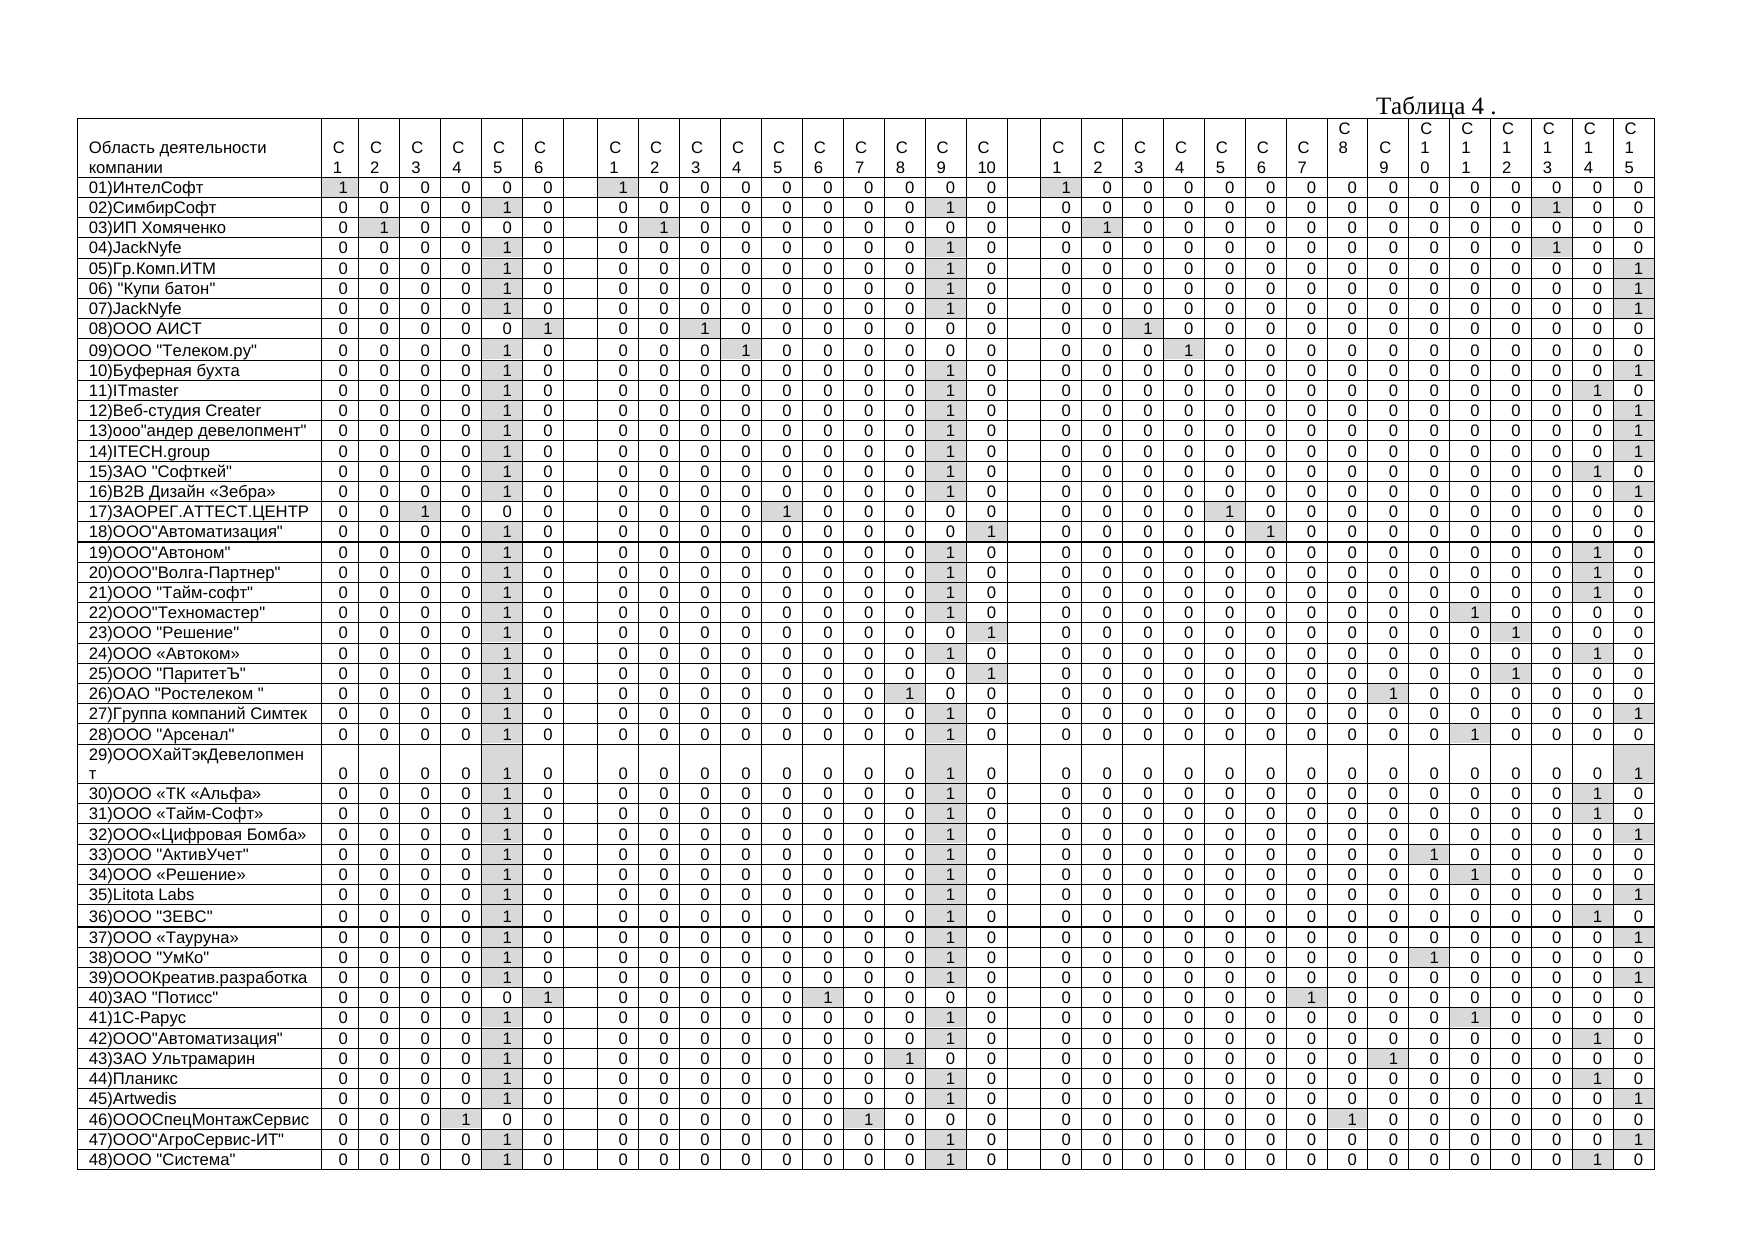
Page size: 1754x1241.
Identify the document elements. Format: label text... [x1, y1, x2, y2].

table_cell 0 [762, 1029, 802, 1048]
table_cell 0 [844, 462, 884, 481]
table_cell 0 [885, 1130, 925, 1149]
table_cell 0 [1614, 724, 1654, 743]
table_cell 0 [885, 238, 925, 257]
table_cell 1 [926, 704, 966, 723]
table_cell 0 [721, 198, 761, 217]
table_cell 1 [926, 421, 966, 440]
table_cell 0 [1041, 238, 1081, 257]
table_cell 0 [1532, 1029, 1572, 1048]
table_cell 0 [803, 502, 843, 521]
table_cell 0 [1164, 421, 1204, 440]
table_cell 0 [844, 381, 884, 400]
table_cell 0 [1328, 845, 1367, 864]
table_cell 0 [1573, 885, 1613, 904]
table_cell 0 [680, 1029, 720, 1048]
table_cell 0 [1123, 238, 1163, 257]
table_cell 0 [1614, 905, 1654, 926]
table_cell 0 [1573, 745, 1613, 783]
table_cell 0 [762, 1130, 802, 1149]
table_cell 0 [803, 279, 843, 298]
table_header С11 [1450, 119, 1490, 177]
table_cell 0 [1082, 865, 1122, 884]
table_cell 0 [359, 988, 399, 1007]
table_cell 25)ООО "ПаритетЪ" [78, 664, 321, 683]
table_cell 0 [1123, 401, 1163, 420]
table_cell 0 [1368, 238, 1408, 257]
table_cell [564, 401, 597, 420]
table_cell 0 [680, 1130, 720, 1149]
table_cell 0 [441, 745, 481, 783]
table_cell 0 [359, 1089, 399, 1108]
table_cell 0 [441, 623, 481, 642]
table_cell 1 [482, 1049, 522, 1068]
table_cell 0 [441, 664, 481, 683]
table_cell [564, 218, 597, 237]
table_cell 0 [926, 502, 966, 521]
table_cell 0 [639, 784, 679, 803]
table_cell 0 [1205, 603, 1245, 622]
table_cell 0 [803, 845, 843, 864]
table_cell 0 [885, 198, 925, 217]
table_cell 18)ООО"Автоматизация" [78, 522, 321, 541]
table_cell 1 [598, 178, 638, 197]
table_cell 0 [1491, 441, 1531, 461]
table_cell 0 [1409, 968, 1449, 987]
table_cell 0 [680, 704, 720, 723]
table_cell 0 [441, 259, 481, 278]
table_cell 1 [1491, 664, 1531, 683]
table_cell 0 [1614, 218, 1654, 237]
table_cell 0 [598, 502, 638, 521]
table_cell 1 [482, 948, 522, 967]
table_cell 0 [1246, 543, 1286, 562]
table_cell 0 [1532, 865, 1572, 884]
table_cell 0 [967, 704, 1007, 723]
table_cell 0 [680, 988, 720, 1007]
table_cell [1008, 845, 1040, 864]
table_cell 0 [1082, 381, 1122, 400]
table_cell 0 [1123, 381, 1163, 400]
table_cell 0 [680, 381, 720, 400]
table_cell 0 [803, 319, 843, 338]
table_cell 1 [482, 905, 522, 926]
table_cell 0 [322, 948, 358, 967]
table_cell 0 [1614, 1008, 1654, 1027]
table_cell 1 [1573, 1029, 1613, 1048]
table_cell 0 [1409, 804, 1449, 823]
table_cell 0 [1246, 1089, 1286, 1108]
table_cell [1008, 279, 1040, 298]
table_cell 0 [844, 339, 884, 359]
table_cell 1 [1164, 339, 1204, 359]
table_cell 0 [1450, 583, 1490, 602]
table_cell 0 [1041, 684, 1081, 703]
table_cell [1008, 684, 1040, 703]
table_cell 0 [803, 1089, 843, 1108]
table_cell 0 [844, 664, 884, 683]
table_cell 0 [1287, 522, 1327, 541]
table_cell 0 [441, 1008, 481, 1027]
table_header С4 [1164, 119, 1204, 177]
table_cell 0 [1328, 401, 1367, 420]
table_cell 0 [1123, 704, 1163, 723]
table_cell 0 [639, 664, 679, 683]
table_cell 0 [598, 421, 638, 440]
table_cell [564, 583, 597, 602]
table_cell 0 [1532, 1049, 1572, 1068]
table_cell 0 [1491, 543, 1531, 562]
table_cell [1008, 745, 1040, 783]
table_cell 0 [721, 948, 761, 967]
table_cell 0 [1328, 563, 1367, 582]
table_cell 0 [803, 644, 843, 663]
table_cell 1 [1368, 684, 1408, 703]
table_header С7 [844, 119, 884, 177]
table_cell [564, 441, 597, 461]
table_cell 0 [1328, 178, 1367, 197]
table_cell 0 [523, 968, 563, 987]
table_cell 0 [1573, 664, 1613, 683]
table_cell 0 [1123, 664, 1163, 683]
table_cell 0 [926, 319, 966, 338]
table_cell 0 [639, 865, 679, 884]
table_cell 0 [1041, 583, 1081, 602]
table_cell 0 [1491, 563, 1531, 582]
table_cell 0 [523, 664, 563, 683]
table_cell 0 [885, 644, 925, 663]
table_cell 27)Группа компаний Симтек [78, 704, 321, 723]
table_cell 10)Буферная бухта [78, 361, 321, 380]
table_cell 0 [844, 623, 884, 642]
table_cell 0 [844, 968, 884, 987]
table_cell 0 [1532, 563, 1572, 582]
table_cell 0 [844, 421, 884, 440]
table_cell 0 [680, 1150, 720, 1169]
table_cell 0 [721, 664, 761, 683]
table_cell 0 [680, 421, 720, 440]
table_cell 0 [1573, 1089, 1613, 1108]
table_cell 0 [1246, 462, 1286, 481]
table_cell 0 [1532, 1089, 1572, 1108]
table_cell 0 [441, 824, 481, 843]
table_cell 0 [762, 421, 802, 440]
table_cell 0 [803, 563, 843, 582]
table_cell 0 [1328, 623, 1367, 642]
table_cell 0 [1246, 885, 1286, 904]
table_cell 0 [400, 1130, 440, 1149]
table_cell 0 [359, 824, 399, 843]
table_cell 0 [1450, 482, 1490, 501]
table_cell 0 [1164, 745, 1204, 783]
table_cell 0 [1450, 522, 1490, 541]
table_cell 0 [523, 1130, 563, 1149]
table_cell 0 [1532, 1008, 1572, 1027]
table_cell 1 [1368, 1049, 1408, 1068]
table_cell 0 [1450, 319, 1490, 338]
table_cell 0 [1164, 865, 1204, 884]
table_cell 1 [1614, 361, 1654, 380]
table_cell 0 [967, 1089, 1007, 1108]
table_cell 0 [1532, 279, 1572, 298]
table_cell 0 [1368, 563, 1408, 582]
table_cell 0 [762, 745, 802, 783]
table_cell 1 [482, 339, 522, 359]
table_cell 1 [482, 522, 522, 541]
table_cell 0 [639, 1069, 679, 1088]
table_cell 0 [967, 724, 1007, 743]
table_cell [564, 1049, 597, 1068]
table_cell 0 [762, 259, 802, 278]
table_cell 0 [1164, 724, 1204, 743]
table_cell 0 [1246, 563, 1286, 582]
table_cell 0 [1573, 482, 1613, 501]
table_cell 0 [1082, 543, 1122, 562]
table_cell 0 [1205, 948, 1245, 967]
table_cell 1 [482, 1029, 522, 1048]
table_cell 0 [1368, 339, 1408, 359]
table_cell 41)1С-Рарус [78, 1008, 321, 1027]
table_cell 0 [1041, 299, 1081, 318]
table_cell 0 [803, 178, 843, 197]
table_header С10 [1409, 119, 1449, 177]
table_cell 0 [1041, 664, 1081, 683]
table_cell 0 [1123, 865, 1163, 884]
table_cell 0 [1205, 259, 1245, 278]
table_cell 1 [482, 745, 522, 783]
table_cell 0 [359, 299, 399, 318]
table_cell 0 [1491, 178, 1531, 197]
table_cell 0 [1409, 865, 1449, 884]
table_cell 0 [885, 502, 925, 521]
table_cell 0 [322, 583, 358, 602]
table_cell 0 [523, 583, 563, 602]
table_cell 0 [1246, 644, 1286, 663]
table_cell 0 [359, 1008, 399, 1027]
table_cell [1008, 724, 1040, 743]
table_cell [564, 905, 597, 926]
table_cell 0 [1532, 603, 1572, 622]
table_cell 0 [1573, 1049, 1613, 1068]
table_cell 0 [803, 522, 843, 541]
table_cell 0 [1164, 988, 1204, 1007]
table_cell [1008, 1069, 1040, 1088]
table_cell 0 [967, 824, 1007, 843]
table_cell 04)JackNyfe [78, 238, 321, 257]
table_cell 0 [1082, 583, 1122, 602]
table_cell 1 [926, 948, 966, 967]
table_cell 0 [1368, 178, 1408, 197]
table_cell 0 [1246, 845, 1286, 864]
table_cell 0 [762, 1109, 802, 1128]
table_cell 0 [1368, 865, 1408, 884]
table_cell 0 [1532, 462, 1572, 481]
table_cell 0 [721, 644, 761, 663]
table_cell [1008, 824, 1040, 843]
table_cell 0 [639, 563, 679, 582]
table_cell 0 [1368, 1069, 1408, 1088]
table_cell 0 [523, 1008, 563, 1027]
table_cell 0 [1123, 1109, 1163, 1128]
table_cell 0 [1532, 784, 1572, 803]
table_cell 0 [1041, 319, 1081, 338]
table_cell 0 [639, 299, 679, 318]
table_cell 0 [639, 482, 679, 501]
table_cell 0 [1041, 543, 1081, 562]
table_cell 1 [482, 421, 522, 440]
table_cell 0 [762, 704, 802, 723]
table_cell 0 [1205, 421, 1245, 440]
table_header С2 [639, 119, 679, 177]
table_cell 0 [639, 824, 679, 843]
table_cell 0 [803, 824, 843, 843]
table_cell 0 [523, 948, 563, 967]
table_cell 0 [1328, 279, 1367, 298]
table_cell [1008, 482, 1040, 501]
table_cell 0 [1205, 198, 1245, 217]
table_cell 0 [1532, 928, 1572, 947]
table_cell 0 [1082, 704, 1122, 723]
table_cell 0 [721, 381, 761, 400]
table_cell 0 [1082, 198, 1122, 217]
table_cell 0 [1491, 462, 1531, 481]
table_cell 0 [1614, 865, 1654, 884]
table_cell 0 [885, 1150, 925, 1169]
table_cell 0 [844, 502, 884, 521]
table_cell 0 [1287, 928, 1327, 947]
table_cell [564, 623, 597, 642]
table_cell 0 [844, 745, 884, 783]
table_cell 0 [1246, 824, 1286, 843]
table_cell 0 [1041, 339, 1081, 359]
table_cell 0 [322, 361, 358, 380]
table_header С5 [1205, 119, 1245, 177]
table_cell 0 [1164, 482, 1204, 501]
table_cell 0 [967, 563, 1007, 582]
table_cell 0 [400, 704, 440, 723]
table_cell 0 [762, 522, 802, 541]
table_cell 0 [1041, 1069, 1081, 1088]
table_cell [1008, 522, 1040, 541]
table_cell 1 [1614, 1130, 1654, 1149]
table_cell [564, 968, 597, 987]
table_cell 0 [721, 401, 761, 420]
table_cell 0 [639, 238, 679, 257]
table_cell 0 [1532, 745, 1572, 783]
table_cell 0 [1082, 824, 1122, 843]
table_cell 0 [926, 1109, 966, 1128]
table_cell 0 [721, 238, 761, 257]
table_cell 0 [400, 401, 440, 420]
table_cell 0 [1164, 563, 1204, 582]
table_cell 0 [1123, 218, 1163, 237]
table_cell 1 [523, 319, 563, 338]
table_cell 0 [1123, 644, 1163, 663]
table_cell 0 [523, 462, 563, 481]
table_cell 0 [1614, 623, 1654, 642]
table_cell 0 [721, 1049, 761, 1068]
table_cell 0 [441, 603, 481, 622]
table_cell 29)ОООХайТэкДевелопмент [78, 745, 321, 783]
table_cell 0 [1123, 279, 1163, 298]
table_cell 0 [1082, 928, 1122, 947]
table_cell 0 [803, 745, 843, 783]
table_cell [564, 1150, 597, 1169]
table_cell [564, 299, 597, 318]
table_cell 0 [1328, 1150, 1367, 1169]
table_cell 0 [1082, 623, 1122, 642]
table_cell 14)ITECH.group [78, 441, 321, 461]
table_cell 0 [680, 664, 720, 683]
table_cell 0 [1409, 441, 1449, 461]
table_cell 0 [1328, 361, 1367, 380]
table_cell 0 [1450, 543, 1490, 562]
table_cell 1 [482, 1069, 522, 1088]
table_cell 0 [1205, 482, 1245, 501]
table_cell 0 [1205, 218, 1245, 237]
table_cell 0 [1450, 279, 1490, 298]
table_cell 0 [844, 178, 884, 197]
table_cell 0 [523, 1069, 563, 1088]
table_cell 0 [598, 563, 638, 582]
table_cell 0 [680, 928, 720, 947]
table_cell 0 [441, 1069, 481, 1088]
table_cell 1 [482, 865, 522, 884]
table_cell 0 [844, 1008, 884, 1027]
table_cell 0 [1123, 684, 1163, 703]
table_cell 0 [967, 988, 1007, 1007]
table_cell 0 [1082, 948, 1122, 967]
table_cell 0 [598, 865, 638, 884]
table_cell 0 [680, 441, 720, 461]
table_cell 0 [1368, 462, 1408, 481]
table_cell 0 [1164, 218, 1204, 237]
table_cell [564, 543, 597, 562]
table_cell [564, 361, 597, 380]
table_cell 0 [1082, 1130, 1122, 1149]
table_cell 0 [844, 724, 884, 743]
table_cell 16)B2B Дизайн «Зебра» [78, 482, 321, 501]
table_cell 0 [885, 543, 925, 562]
table_cell 0 [322, 441, 358, 461]
table_cell 0 [1246, 865, 1286, 884]
table_cell 0 [1573, 865, 1613, 884]
table_cell 0 [1491, 968, 1531, 987]
table_cell 0 [359, 745, 399, 783]
table_cell 0 [1123, 482, 1163, 501]
table_cell 0 [1041, 804, 1081, 823]
table_cell 0 [598, 1130, 638, 1149]
table_header С5 [482, 119, 522, 177]
table_cell 0 [1614, 339, 1654, 359]
table_cell 0 [322, 482, 358, 501]
table_header С8 [1328, 119, 1367, 177]
table_cell 0 [400, 928, 440, 947]
table_cell 0 [523, 885, 563, 904]
table_cell 0 [639, 1109, 679, 1128]
table_cell 0 [1409, 218, 1449, 237]
table_cell 0 [1573, 968, 1613, 987]
table_cell 1 [1614, 401, 1654, 420]
table_cell 0 [967, 441, 1007, 461]
table_cell 0 [1041, 784, 1081, 803]
table_cell [564, 684, 597, 703]
table_header [1008, 119, 1040, 177]
table_cell 0 [680, 824, 720, 843]
table_cell 0 [844, 238, 884, 257]
table_cell 0 [1368, 522, 1408, 541]
table_cell 0 [598, 339, 638, 359]
table_cell 0 [1450, 563, 1490, 582]
table_cell 0 [721, 684, 761, 703]
table_cell 0 [844, 824, 884, 843]
table_cell 0 [1123, 1069, 1163, 1088]
table_cell 0 [1614, 784, 1654, 803]
table_cell 0 [1328, 259, 1367, 278]
table_cell 0 [1041, 928, 1081, 947]
table_cell 0 [1409, 482, 1449, 501]
table_cell 0 [441, 948, 481, 967]
table_cell 0 [967, 865, 1007, 884]
table_cell 0 [1205, 704, 1245, 723]
table_cell [1008, 865, 1040, 884]
table_cell [1008, 948, 1040, 967]
table_cell [1008, 238, 1040, 257]
table_cell 0 [967, 684, 1007, 703]
table_cell 0 [322, 1130, 358, 1149]
table_cell 0 [1205, 441, 1245, 461]
table_cell 0 [721, 824, 761, 843]
table_cell 0 [441, 339, 481, 359]
table_cell 0 [359, 178, 399, 197]
table_cell 0 [1328, 988, 1367, 1007]
table_cell 0 [1164, 238, 1204, 257]
table_cell 0 [762, 824, 802, 843]
table_cell 0 [1532, 1109, 1572, 1128]
table_cell 0 [885, 704, 925, 723]
table_cell 0 [400, 644, 440, 663]
table_cell 0 [1491, 784, 1531, 803]
table_cell 1 [926, 1150, 966, 1169]
table_cell 0 [1532, 401, 1572, 420]
table_cell 0 [885, 462, 925, 481]
table_cell 0 [1246, 401, 1286, 420]
table_cell 0 [1082, 421, 1122, 440]
table_cell 1 [926, 804, 966, 823]
table_cell 0 [721, 462, 761, 481]
table_cell 0 [885, 563, 925, 582]
table_cell 0 [1041, 1089, 1081, 1108]
table_cell 0 [639, 948, 679, 967]
table_cell 0 [400, 299, 440, 318]
table_cell 0 [1614, 1109, 1654, 1128]
table_cell 0 [885, 401, 925, 420]
table_cell [564, 804, 597, 823]
table_cell 0 [680, 218, 720, 237]
table_cell 1 [1573, 583, 1613, 602]
table_cell 0 [441, 988, 481, 1007]
table_cell 0 [441, 1049, 481, 1068]
table_cell 0 [680, 361, 720, 380]
table_cell 0 [1573, 1008, 1613, 1027]
table_cell 0 [1164, 1109, 1204, 1128]
table_cell 0 [1123, 1008, 1163, 1027]
table_cell 0 [523, 845, 563, 864]
table_cell 0 [1205, 1008, 1245, 1027]
table_cell 0 [803, 704, 843, 723]
table_cell 0 [1532, 339, 1572, 359]
table_cell 0 [400, 543, 440, 562]
table_cell 0 [721, 1069, 761, 1088]
table_cell 0 [1368, 1029, 1408, 1048]
table_cell 0 [1532, 482, 1572, 501]
table_cell 0 [844, 218, 884, 237]
table_cell 0 [1164, 928, 1204, 947]
table_cell 0 [844, 279, 884, 298]
table_cell 0 [400, 462, 440, 481]
table_cell 0 [1450, 644, 1490, 663]
table_cell 0 [1409, 1029, 1449, 1048]
table_cell 0 [1082, 361, 1122, 380]
table_cell 0 [322, 401, 358, 420]
table_cell 0 [1246, 623, 1286, 642]
table_cell 0 [1573, 299, 1613, 318]
table_cell 32)ООО«Цифровая Бомба» [78, 824, 321, 843]
table_cell 0 [1328, 1069, 1367, 1088]
table_cell 0 [1041, 623, 1081, 642]
table_cell 0 [762, 543, 802, 562]
table_cell 0 [721, 988, 761, 1007]
table_cell 0 [762, 1049, 802, 1068]
table_cell 0 [1368, 988, 1408, 1007]
table_cell 0 [762, 563, 802, 582]
table_cell 0 [639, 441, 679, 461]
table_cell 08)ООО АИСТ [78, 319, 321, 338]
table_cell 0 [1164, 948, 1204, 967]
table_cell 0 [639, 381, 679, 400]
table_cell 0 [1246, 905, 1286, 926]
table_cell 0 [523, 482, 563, 501]
table_cell 0 [598, 988, 638, 1007]
table_cell 0 [400, 603, 440, 622]
table_cell 0 [359, 704, 399, 723]
table_cell 0 [639, 583, 679, 602]
table_cell 0 [1368, 299, 1408, 318]
table_cell 0 [1532, 644, 1572, 663]
table_cell 0 [885, 339, 925, 359]
table_cell [1008, 664, 1040, 683]
table_cell 0 [1368, 704, 1408, 723]
table_cell 0 [967, 1069, 1007, 1088]
table_cell 0 [359, 502, 399, 521]
table_cell [564, 178, 597, 197]
table_cell 0 [1450, 1069, 1490, 1088]
table_cell 0 [400, 1008, 440, 1027]
table_cell 15)ЗАО "Софткей" [78, 462, 321, 481]
table_cell 0 [1082, 1089, 1122, 1108]
table_cell 0 [1328, 644, 1367, 663]
table_cell 0 [1450, 948, 1490, 967]
table_cell 0 [523, 198, 563, 217]
table_cell 0 [762, 583, 802, 602]
table_cell 1 [1123, 319, 1163, 338]
table_cell 0 [441, 482, 481, 501]
table_cell [564, 784, 597, 803]
table_cell 28)ООО "Арсенал" [78, 724, 321, 743]
table_cell 0 [1287, 563, 1327, 582]
table_cell 0 [926, 1049, 966, 1068]
table_cell 0 [803, 339, 843, 359]
table_cell 0 [359, 968, 399, 987]
table_cell 0 [322, 704, 358, 723]
table_cell 1 [926, 905, 966, 926]
table_cell 0 [1532, 623, 1572, 642]
table_cell 0 [400, 563, 440, 582]
table_cell 0 [762, 885, 802, 904]
table_cell 0 [1287, 482, 1327, 501]
table_cell 0 [1287, 845, 1327, 864]
table_cell 0 [803, 218, 843, 237]
table_cell 0 [322, 1089, 358, 1108]
table_cell 0 [1409, 745, 1449, 783]
table_cell 0 [1041, 482, 1081, 501]
table_cell 0 [721, 482, 761, 501]
table_cell 0 [1532, 218, 1572, 237]
table_cell 0 [1450, 421, 1490, 440]
table_cell 0 [1409, 824, 1449, 843]
table_cell 0 [1532, 684, 1572, 703]
table_cell 0 [1123, 522, 1163, 541]
table_cell 0 [1491, 259, 1531, 278]
table_cell 0 [680, 804, 720, 823]
table_cell 0 [1082, 401, 1122, 420]
table_cell 36)ООО "ЗЕВС" [78, 905, 321, 926]
table_cell 0 [844, 583, 884, 602]
table_cell 0 [1614, 198, 1654, 217]
table_cell [1008, 339, 1040, 359]
table_cell 0 [1328, 421, 1367, 440]
table_cell 0 [1491, 198, 1531, 217]
table_cell 0 [1614, 948, 1654, 967]
table_cell 0 [1573, 279, 1613, 298]
table_header С12 [1491, 119, 1531, 177]
table_cell 0 [359, 421, 399, 440]
table_cell 0 [441, 299, 481, 318]
table_cell 0 [1409, 724, 1449, 743]
table_cell 0 [1287, 745, 1327, 783]
table_cell 0 [1409, 1089, 1449, 1108]
table_cell 0 [1205, 563, 1245, 582]
table_cell 0 [885, 988, 925, 1007]
table_cell 1 [482, 198, 522, 217]
table_cell 1 [1573, 784, 1613, 803]
table_cell [564, 522, 597, 541]
table_cell 0 [1409, 198, 1449, 217]
table_cell 0 [1614, 462, 1654, 481]
table_cell [564, 462, 597, 481]
table_cell 0 [1409, 339, 1449, 359]
table_cell 0 [1368, 1130, 1408, 1149]
table_cell 0 [359, 684, 399, 703]
table_cell 0 [1164, 441, 1204, 461]
table_cell 0 [844, 784, 884, 803]
table_cell 0 [1287, 319, 1327, 338]
table_cell 20)ООО"Волга-Партнер" [78, 563, 321, 582]
table_cell 0 [1246, 1130, 1286, 1149]
table_cell 0 [1287, 704, 1327, 723]
table_cell 0 [1123, 583, 1163, 602]
table_cell 0 [803, 684, 843, 703]
table_cell 0 [359, 845, 399, 864]
table_cell 1 [482, 704, 522, 723]
table_cell 0 [1164, 279, 1204, 298]
table_cell 0 [441, 784, 481, 803]
table_cell 0 [885, 603, 925, 622]
table_cell 0 [1287, 421, 1327, 440]
table_cell 0 [1450, 1089, 1490, 1108]
table_cell 0 [1450, 462, 1490, 481]
table_cell 0 [680, 865, 720, 884]
table_cell 0 [441, 381, 481, 400]
table_cell 0 [400, 623, 440, 642]
table_cell 0 [598, 543, 638, 562]
table_cell 0 [762, 1008, 802, 1027]
table_cell 0 [1287, 664, 1327, 683]
table_cell 0 [721, 928, 761, 947]
table_cell 0 [885, 664, 925, 683]
table_cell 0 [1614, 988, 1654, 1007]
table_cell 0 [1368, 361, 1408, 380]
table_cell 0 [1368, 198, 1408, 217]
table_cell 0 [1614, 1029, 1654, 1048]
table_cell 0 [1041, 218, 1081, 237]
table_cell 0 [1205, 968, 1245, 987]
table_cell 0 [639, 603, 679, 622]
table_cell 0 [1409, 502, 1449, 521]
table_cell 1 [441, 1109, 481, 1128]
table_cell 1 [482, 563, 522, 582]
table_header С2 [1082, 119, 1122, 177]
table_cell 1 [844, 1109, 884, 1128]
table_cell 1 [1450, 865, 1490, 884]
table_cell 1 [482, 543, 522, 562]
table_cell 0 [1450, 1150, 1490, 1169]
table_cell 1 [967, 522, 1007, 541]
table_cell 0 [762, 845, 802, 864]
table_cell 1 [926, 603, 966, 622]
table_cell 0 [639, 623, 679, 642]
table_cell 0 [1532, 704, 1572, 723]
table_cell 0 [1368, 502, 1408, 521]
table_cell 0 [400, 339, 440, 359]
table_cell 0 [441, 1089, 481, 1108]
table_cell 0 [680, 1109, 720, 1128]
table_cell 0 [639, 1150, 679, 1169]
table_cell 0 [680, 339, 720, 359]
table_cell 0 [1205, 623, 1245, 642]
table_cell 0 [1082, 462, 1122, 481]
table_cell 0 [1287, 804, 1327, 823]
table_cell 0 [1491, 401, 1531, 420]
table_cell [564, 1089, 597, 1108]
table_cell 0 [1246, 441, 1286, 461]
table_cell 0 [322, 1069, 358, 1088]
table_cell 1 [1573, 1150, 1613, 1169]
table_cell 0 [885, 623, 925, 642]
table_cell 0 [1205, 865, 1245, 884]
table_cell 0 [482, 218, 522, 237]
table_cell [1008, 319, 1040, 338]
table_cell 0 [1205, 684, 1245, 703]
table_cell 1 [1328, 1109, 1367, 1128]
table_cell 0 [803, 259, 843, 278]
table_cell 0 [359, 784, 399, 803]
table_cell 0 [441, 724, 481, 743]
table_cell [1008, 543, 1040, 562]
table_cell 0 [441, 178, 481, 197]
table_cell 0 [721, 279, 761, 298]
table_cell 0 [1082, 804, 1122, 823]
table_cell 0 [1450, 339, 1490, 359]
table_cell 0 [322, 804, 358, 823]
table_cell 0 [1246, 259, 1286, 278]
table_cell 0 [1614, 804, 1654, 823]
table_cell 0 [885, 319, 925, 338]
table_cell [564, 644, 597, 663]
table_cell 0 [1491, 1029, 1531, 1048]
table_cell 0 [400, 1069, 440, 1088]
table_cell 0 [359, 1109, 399, 1128]
table_cell 0 [1532, 968, 1572, 987]
table_cell 0 [762, 603, 802, 622]
table_cell 0 [1287, 824, 1327, 843]
table_cell 09)ООО "Телеком.ру" [78, 339, 321, 359]
table_cell 0 [1164, 644, 1204, 663]
table_cell 1 [926, 724, 966, 743]
table_cell 0 [1532, 259, 1572, 278]
table_cell 0 [1164, 502, 1204, 521]
table_cell 0 [598, 462, 638, 481]
table_cell [1008, 401, 1040, 420]
table_cell 0 [1041, 905, 1081, 926]
table_cell 0 [762, 482, 802, 501]
table_cell 0 [359, 1150, 399, 1169]
table_cell 0 [885, 421, 925, 440]
table_cell 0 [1409, 885, 1449, 904]
table_cell 0 [1082, 684, 1122, 703]
table_cell 0 [523, 1089, 563, 1108]
table_cell 0 [1164, 1089, 1204, 1108]
table_header С10 [967, 119, 1007, 177]
table_cell 0 [1614, 664, 1654, 683]
table_cell 0 [523, 644, 563, 663]
table_cell 0 [1532, 885, 1572, 904]
table_cell 0 [639, 421, 679, 440]
table_cell 0 [885, 824, 925, 843]
table_cell 0 [1287, 441, 1327, 461]
table_cell 0 [359, 462, 399, 481]
table_cell 0 [1532, 1069, 1572, 1088]
table_cell 0 [598, 522, 638, 541]
table_cell 0 [523, 259, 563, 278]
table_cell 0 [598, 441, 638, 461]
table_cell 0 [359, 948, 399, 967]
table_cell 0 [523, 421, 563, 440]
table_cell [1008, 968, 1040, 987]
table_cell 0 [1205, 1089, 1245, 1108]
table_cell 1 [926, 1130, 966, 1149]
table_cell 0 [1491, 1109, 1531, 1128]
table_cell 0 [803, 583, 843, 602]
table_cell 0 [1123, 1089, 1163, 1108]
table_cell [1008, 704, 1040, 723]
table_cell 0 [639, 502, 679, 521]
table_cell 0 [762, 804, 802, 823]
table_cell 0 [322, 462, 358, 481]
table_cell 1 [1614, 441, 1654, 461]
table_cell 0 [967, 178, 1007, 197]
table_cell 0 [359, 441, 399, 461]
table_cell 0 [1409, 644, 1449, 663]
table_cell 0 [400, 441, 440, 461]
table_cell 0 [1573, 988, 1613, 1007]
table_cell 0 [721, 804, 761, 823]
table_cell 0 [844, 804, 884, 823]
table_cell 0 [1491, 522, 1531, 541]
table_cell 0 [1287, 381, 1327, 400]
table_cell 0 [1082, 1029, 1122, 1048]
table_cell 0 [1123, 988, 1163, 1007]
table_cell 0 [441, 238, 481, 257]
table_cell 0 [967, 339, 1007, 359]
table_cell 0 [639, 462, 679, 481]
table_cell [564, 1069, 597, 1088]
table_cell 1 [482, 441, 522, 461]
table_cell 1 [482, 784, 522, 803]
table_cell 0 [1491, 603, 1531, 622]
table_cell 0 [1532, 381, 1572, 400]
table_cell 0 [1409, 905, 1449, 926]
table_cell 0 [1409, 988, 1449, 1007]
table_cell 0 [441, 1150, 481, 1169]
table_cell [1008, 603, 1040, 622]
table_cell 0 [926, 988, 966, 1007]
table_cell 0 [885, 1069, 925, 1088]
table_cell 0 [1041, 865, 1081, 884]
table_cell 0 [680, 198, 720, 217]
table_cell 0 [721, 319, 761, 338]
table_cell 0 [598, 603, 638, 622]
table_cell 0 [1205, 238, 1245, 257]
table_header С1 [598, 119, 638, 177]
table_cell 0 [967, 401, 1007, 420]
table_cell 0 [1082, 1109, 1122, 1128]
table_cell 0 [1082, 724, 1122, 743]
table_cell 1 [482, 1150, 522, 1169]
table_cell 0 [523, 502, 563, 521]
table_cell 0 [762, 664, 802, 683]
table_cell 0 [1328, 968, 1367, 987]
table_cell 0 [1491, 704, 1531, 723]
table_cell 0 [1287, 279, 1327, 298]
table_cell 0 [680, 178, 720, 197]
table_cell 0 [598, 381, 638, 400]
table_cell 0 [1246, 178, 1286, 197]
table_cell 0 [1287, 178, 1327, 197]
table_cell 0 [1573, 845, 1613, 864]
table_cell 1 [482, 824, 522, 843]
table_cell [564, 865, 597, 884]
table_cell 0 [441, 502, 481, 521]
table_cell 0 [721, 704, 761, 723]
table_cell 0 [721, 178, 761, 197]
table_cell 0 [762, 905, 802, 926]
table_cell 0 [359, 905, 399, 926]
table_cell [564, 1109, 597, 1128]
table_cell 0 [1573, 603, 1613, 622]
table_cell 0 [680, 563, 720, 582]
table_cell [1008, 905, 1040, 926]
table_cell 0 [885, 583, 925, 602]
table_cell 0 [1614, 319, 1654, 338]
table_cell 0 [1491, 1130, 1531, 1149]
table_cell 47)ООО"АгроСервис-ИТ" [78, 1130, 321, 1149]
table_cell 0 [400, 238, 440, 257]
table_cell 0 [762, 462, 802, 481]
table_cell 0 [967, 482, 1007, 501]
table_cell 0 [721, 543, 761, 562]
table_cell 0 [967, 218, 1007, 237]
table_cell 1 [322, 178, 358, 197]
table_cell 0 [400, 845, 440, 864]
table_cell 0 [1573, 339, 1613, 359]
table_cell 0 [1287, 1109, 1327, 1128]
table_cell 0 [1450, 804, 1490, 823]
table_cell 1 [482, 804, 522, 823]
table_cell 0 [721, 583, 761, 602]
table_cell 0 [1287, 948, 1327, 967]
table_cell 0 [400, 824, 440, 843]
table_cell 0 [762, 299, 802, 318]
table_cell 0 [523, 1029, 563, 1048]
table_cell 0 [1287, 543, 1327, 562]
table_cell 0 [721, 441, 761, 461]
table_cell 0 [844, 482, 884, 501]
table_cell 0 [1205, 885, 1245, 904]
table_cell 0 [1450, 218, 1490, 237]
table_cell 0 [1450, 381, 1490, 400]
table_cell [564, 1008, 597, 1027]
table_cell 1 [482, 885, 522, 904]
table_cell 0 [680, 502, 720, 521]
table_cell 0 [680, 885, 720, 904]
table_cell 0 [803, 421, 843, 440]
table_cell 0 [400, 259, 440, 278]
table_cell 0 [1532, 845, 1572, 864]
table_cell 0 [1205, 381, 1245, 400]
table_cell 0 [1368, 845, 1408, 864]
table_cell [1008, 804, 1040, 823]
table_cell 0 [1041, 462, 1081, 481]
table_cell 0 [1409, 704, 1449, 723]
table_cell 0 [680, 482, 720, 501]
table_cell 0 [359, 543, 399, 562]
table_cell 0 [359, 279, 399, 298]
table_cell 0 [1532, 988, 1572, 1007]
table_cell 0 [1246, 704, 1286, 723]
table_cell 1 [967, 623, 1007, 642]
table_cell 0 [523, 745, 563, 783]
table_cell 0 [322, 845, 358, 864]
table_cell 0 [967, 644, 1007, 663]
table_cell 0 [1491, 299, 1531, 318]
table_cell 0 [967, 745, 1007, 783]
table_cell 0 [400, 482, 440, 501]
table_cell 0 [1287, 299, 1327, 318]
table_cell 0 [1368, 905, 1408, 926]
table_cell 0 [1246, 319, 1286, 338]
table_cell 0 [1164, 1029, 1204, 1048]
table_cell 0 [1246, 198, 1286, 217]
table_cell 1 [1573, 644, 1613, 663]
table_cell 42)ООО"Автоматизация" [78, 1029, 321, 1048]
table_cell 1 [1614, 279, 1654, 298]
table_cell 0 [1164, 885, 1204, 904]
table_cell 0 [441, 441, 481, 461]
table_cell 0 [1205, 299, 1245, 318]
table_cell 1 [926, 299, 966, 318]
table_cell 1 [1573, 905, 1613, 926]
table_cell 0 [441, 462, 481, 481]
table_cell 0 [1368, 948, 1408, 967]
table_cell 1 [1614, 968, 1654, 987]
table_cell 0 [803, 784, 843, 803]
table_cell 0 [1450, 198, 1490, 217]
table_cell [1008, 361, 1040, 380]
table_cell [1008, 421, 1040, 440]
table_cell 0 [1123, 178, 1163, 197]
table_cell 0 [1164, 522, 1204, 541]
table_cell 0 [721, 1109, 761, 1128]
table_cell [1008, 623, 1040, 642]
table_cell 1 [482, 623, 522, 642]
table_cell 0 [598, 198, 638, 217]
table_cell 0 [1409, 421, 1449, 440]
table_cell 0 [1246, 361, 1286, 380]
table_cell 0 [1491, 583, 1531, 602]
table_cell [1008, 563, 1040, 582]
table_cell 0 [926, 684, 966, 703]
table_cell 31)ООО «Тайм-Софт» [78, 804, 321, 823]
table_cell 0 [1246, 784, 1286, 803]
table_cell 0 [523, 361, 563, 380]
table_cell 0 [1041, 1150, 1081, 1169]
table_cell 0 [1491, 482, 1531, 501]
table_cell 0 [598, 948, 638, 967]
table_cell 0 [523, 441, 563, 461]
table_cell 0 [639, 339, 679, 359]
table_cell 0 [322, 238, 358, 257]
table_cell 0 [1328, 804, 1367, 823]
table_cell 0 [967, 502, 1007, 521]
table_cell 0 [1082, 1150, 1122, 1169]
table_cell 0 [721, 1029, 761, 1048]
table_cell 1 [1614, 885, 1654, 904]
table_cell 0 [1491, 905, 1531, 926]
table_cell 0 [1450, 824, 1490, 843]
table_cell 0 [1205, 319, 1245, 338]
table_cell 0 [441, 845, 481, 864]
table_cell [564, 1029, 597, 1048]
table_cell 0 [926, 218, 966, 237]
table_cell 0 [1532, 361, 1572, 380]
table_cell 0 [1082, 522, 1122, 541]
table_cell 0 [1164, 543, 1204, 562]
table_cell 0 [680, 1049, 720, 1068]
table_cell 0 [639, 905, 679, 926]
table_cell 0 [1409, 361, 1449, 380]
table_cell 0 [523, 603, 563, 622]
table_cell 0 [1573, 361, 1613, 380]
table_cell 0 [441, 684, 481, 703]
table_cell 0 [639, 319, 679, 338]
table_cell 0 [1082, 178, 1122, 197]
table_cell 0 [1287, 1069, 1327, 1088]
table_cell 0 [1450, 684, 1490, 703]
table_cell 0 [844, 603, 884, 622]
table_cell 0 [1205, 1049, 1245, 1068]
table_cell 0 [762, 948, 802, 967]
table_cell 0 [1041, 948, 1081, 967]
table_cell 0 [1409, 928, 1449, 947]
table_cell 0 [721, 905, 761, 926]
table_cell 0 [1205, 724, 1245, 743]
table_cell [1008, 928, 1040, 947]
table_cell [564, 824, 597, 843]
table_cell 0 [967, 1130, 1007, 1149]
table_cell 1 [482, 1130, 522, 1149]
table_cell 0 [1450, 361, 1490, 380]
table_cell [564, 381, 597, 400]
table_cell 0 [441, 319, 481, 338]
table_cell 0 [803, 361, 843, 380]
table_cell 0 [1368, 543, 1408, 562]
table_cell 0 [1246, 421, 1286, 440]
table_cell 0 [598, 401, 638, 420]
table_cell 0 [400, 948, 440, 967]
table_cell 0 [762, 238, 802, 257]
table_cell 1 [885, 1049, 925, 1068]
table_cell 0 [1368, 784, 1408, 803]
table_cell 38)ООО "УмКо" [78, 948, 321, 967]
table_cell 1 [1409, 948, 1449, 967]
table_cell 0 [721, 885, 761, 904]
table_cell 0 [1123, 804, 1163, 823]
table_cell [1008, 178, 1040, 197]
table_cell 48)ООО "Система" [78, 1150, 321, 1169]
table_cell 0 [844, 543, 884, 562]
table_cell 0 [482, 319, 522, 338]
table_cell 0 [1123, 724, 1163, 743]
table_cell 0 [1532, 178, 1572, 197]
table_cell 0 [1246, 482, 1286, 501]
table_cell [564, 563, 597, 582]
table_cell 1 [1614, 299, 1654, 318]
table_header С4 [721, 119, 761, 177]
table_cell 1 [482, 845, 522, 864]
table_cell 0 [523, 804, 563, 823]
table_cell 0 [680, 724, 720, 743]
table_cell 0 [844, 319, 884, 338]
table_cell 0 [803, 401, 843, 420]
table_cell [564, 664, 597, 683]
table_cell 0 [523, 724, 563, 743]
table_cell 0 [1450, 905, 1490, 926]
table_cell 0 [721, 603, 761, 622]
table_cell 0 [680, 583, 720, 602]
table_cell 0 [680, 845, 720, 864]
table_cell 0 [1287, 968, 1327, 987]
table_cell 0 [1491, 502, 1531, 521]
table_cell 0 [1205, 664, 1245, 683]
table_cell 0 [1368, 804, 1408, 823]
table_cell 0 [359, 724, 399, 743]
table_cell 0 [721, 1008, 761, 1027]
table_cell 0 [1532, 905, 1572, 926]
table_cell 05)Гр.Комп.ИТМ [78, 259, 321, 278]
table_cell 0 [803, 1109, 843, 1128]
table_cell 0 [762, 644, 802, 663]
table_cell 0 [967, 845, 1007, 864]
table_cell [564, 988, 597, 1007]
table_cell 19)ООО"Автоном" [78, 543, 321, 562]
table_cell 0 [1123, 502, 1163, 521]
table_cell 03)ИП Хомяченко [78, 218, 321, 237]
table_cell 0 [1614, 1049, 1654, 1068]
table_cell 0 [639, 279, 679, 298]
table_cell 0 [400, 218, 440, 237]
table_cell 0 [885, 482, 925, 501]
table_cell 0 [1573, 401, 1613, 420]
table_cell [564, 948, 597, 967]
table_cell 0 [1409, 664, 1449, 683]
table_cell 0 [400, 745, 440, 783]
table_cell 0 [1082, 441, 1122, 461]
table_cell 0 [762, 1089, 802, 1108]
table_cell 0 [1328, 543, 1367, 562]
table_cell 06) "Купи батон" [78, 279, 321, 298]
table_cell 0 [721, 563, 761, 582]
table_cell [1008, 381, 1040, 400]
table_cell 0 [1041, 1049, 1081, 1068]
table_cell 0 [598, 664, 638, 683]
table_cell 0 [1368, 603, 1408, 622]
table_cell 0 [441, 1130, 481, 1149]
table_cell 0 [322, 299, 358, 318]
table_cell 0 [1041, 824, 1081, 843]
table_cell 0 [803, 948, 843, 967]
table_cell 1 [482, 299, 522, 318]
table_cell 0 [1205, 988, 1245, 1007]
table_header С9 [1368, 119, 1408, 177]
table_cell 0 [1164, 259, 1204, 278]
table_cell 0 [680, 462, 720, 481]
table_cell 0 [1246, 583, 1286, 602]
table_cell 1 [926, 462, 966, 481]
table_cell 0 [1082, 905, 1122, 926]
table_cell 0 [1409, 684, 1449, 703]
table_cell 0 [1491, 279, 1531, 298]
table_cell 0 [803, 299, 843, 318]
table_cell 0 [1573, 704, 1613, 723]
table_header С3 [400, 119, 440, 177]
table_cell 0 [1491, 218, 1531, 237]
table_cell 0 [1246, 238, 1286, 257]
table_cell 0 [844, 1029, 884, 1048]
table_cell 0 [1246, 1150, 1286, 1169]
table_cell 0 [441, 361, 481, 380]
table_cell 0 [1246, 381, 1286, 400]
table_cell 0 [400, 885, 440, 904]
table_cell 0 [1123, 968, 1163, 987]
table_cell 0 [441, 704, 481, 723]
table_cell 0 [1082, 339, 1122, 359]
table_cell 1 [926, 928, 966, 947]
table_cell 0 [844, 928, 884, 947]
table_cell 02)СимбирСофт [78, 198, 321, 217]
table_cell 0 [1409, 238, 1449, 257]
table_cell 1 [967, 664, 1007, 683]
table_cell 0 [1082, 1008, 1122, 1027]
table_cell 0 [844, 401, 884, 420]
table_cell 0 [322, 684, 358, 703]
table_cell 0 [680, 968, 720, 987]
table_cell 0 [1450, 988, 1490, 1007]
table_cell 0 [1287, 583, 1327, 602]
table_cell 1 [1532, 238, 1572, 257]
table_cell [564, 339, 597, 359]
table_cell 0 [1123, 543, 1163, 562]
table_cell 0 [482, 502, 522, 521]
table_cell 0 [1082, 603, 1122, 622]
table_cell 0 [680, 401, 720, 420]
table_cell 1 [1409, 845, 1449, 864]
table_cell 0 [1205, 1109, 1245, 1128]
table_cell 0 [441, 885, 481, 904]
table_cell 17)ЗАОРЕГ.АТТЕСТ.ЦЕНТР [78, 502, 321, 521]
table_cell 0 [441, 968, 481, 987]
table_cell 0 [598, 1049, 638, 1068]
table_cell 0 [1491, 948, 1531, 967]
table_cell 0 [1082, 563, 1122, 582]
table_cell 0 [1041, 988, 1081, 1007]
table_cell 0 [1205, 804, 1245, 823]
table_cell 0 [721, 361, 761, 380]
table_cell 0 [523, 178, 563, 197]
table_cell 0 [639, 885, 679, 904]
table_cell 0 [322, 745, 358, 783]
table_cell 0 [1246, 684, 1286, 703]
table_cell 0 [1532, 583, 1572, 602]
table_cell 0 [885, 928, 925, 947]
table_cell 0 [322, 784, 358, 803]
table_cell 0 [322, 968, 358, 987]
table_cell 1 [1573, 563, 1613, 582]
table_cell 1 [926, 563, 966, 582]
table_cell [1008, 198, 1040, 217]
table_cell 0 [1450, 238, 1490, 257]
table_cell 1 [482, 259, 522, 278]
table_cell 0 [1287, 361, 1327, 380]
table_cell 1 [1614, 824, 1654, 843]
table_cell 1 [482, 462, 522, 481]
table_cell 0 [803, 1029, 843, 1048]
table_cell 0 [598, 928, 638, 947]
table_cell 0 [1328, 1049, 1367, 1068]
table_cell 0 [680, 623, 720, 642]
table_header С2 [359, 119, 399, 177]
table_cell 0 [1205, 178, 1245, 197]
table_cell 0 [1328, 441, 1367, 461]
table_cell 0 [322, 502, 358, 521]
table_cell 0 [844, 905, 884, 926]
table_cell 0 [1573, 623, 1613, 642]
table_cell 0 [1082, 1049, 1122, 1068]
table_cell 0 [967, 1049, 1007, 1068]
table_cell 0 [1368, 279, 1408, 298]
table_cell 0 [1328, 339, 1367, 359]
table_cell 0 [598, 299, 638, 318]
table_cell 0 [721, 259, 761, 278]
table_cell 0 [1123, 603, 1163, 622]
table_cell 0 [762, 441, 802, 461]
table_cell 0 [639, 845, 679, 864]
table_cell 0 [1082, 845, 1122, 864]
table_cell 1 [482, 238, 522, 257]
table_cell 0 [967, 583, 1007, 602]
table_cell 0 [1368, 885, 1408, 904]
table_cell 0 [1246, 1069, 1286, 1088]
table_cell [1008, 1109, 1040, 1128]
table_cell 0 [762, 339, 802, 359]
table_header С13 [1532, 119, 1572, 177]
table_cell 0 [1123, 441, 1163, 461]
table_cell 0 [1491, 745, 1531, 783]
table_cell 0 [1450, 623, 1490, 642]
table_cell 1 [926, 441, 966, 461]
table_cell 0 [967, 804, 1007, 823]
table_cell 0 [1450, 502, 1490, 521]
table_cell 0 [1573, 928, 1613, 947]
table_cell 0 [1164, 968, 1204, 987]
table_cell 0 [803, 1008, 843, 1027]
table_cell 07)JackNyfe [78, 299, 321, 318]
table_cell 0 [1328, 218, 1367, 237]
table_cell 0 [1205, 583, 1245, 602]
table_cell 0 [1368, 583, 1408, 602]
table_cell 1 [926, 968, 966, 987]
table_cell 0 [639, 1089, 679, 1108]
table_cell 0 [1041, 279, 1081, 298]
table_cell 0 [322, 1008, 358, 1027]
table_cell 1 [926, 238, 966, 257]
table_cell 0 [1573, 421, 1613, 440]
table_cell 0 [639, 928, 679, 947]
table_cell 0 [400, 421, 440, 440]
table_cell 0 [1614, 381, 1654, 400]
table_cell 0 [400, 1089, 440, 1108]
table_cell 1 [926, 865, 966, 884]
table_cell 0 [322, 928, 358, 947]
table_cell 0 [359, 339, 399, 359]
table_cell 0 [803, 623, 843, 642]
table_cell 1 [482, 482, 522, 501]
table_cell 1 [803, 988, 843, 1007]
table_cell 0 [1532, 421, 1572, 440]
table_cell 0 [1041, 259, 1081, 278]
table_cell 0 [1573, 1130, 1613, 1149]
table_cell 0 [1614, 845, 1654, 864]
table_cell 0 [441, 583, 481, 602]
table_cell 0 [1123, 339, 1163, 359]
table_cell 0 [803, 381, 843, 400]
table_cell 0 [1246, 339, 1286, 359]
table_cell 0 [1287, 1029, 1327, 1048]
table_cell 0 [680, 1008, 720, 1027]
table_cell 0 [844, 684, 884, 703]
table_cell 0 [1082, 482, 1122, 501]
table_cell 0 [885, 865, 925, 884]
table_cell 0 [523, 905, 563, 926]
table_cell 0 [762, 1150, 802, 1169]
table_cell 0 [1123, 462, 1163, 481]
table_cell 0 [1287, 623, 1327, 642]
table_cell 0 [359, 885, 399, 904]
table_cell 0 [441, 401, 481, 420]
table_cell 1 [482, 583, 522, 602]
table_cell 0 [762, 401, 802, 420]
table_cell 0 [1246, 1109, 1286, 1128]
table_cell 0 [1614, 238, 1654, 257]
table_cell 0 [1328, 198, 1367, 217]
table_cell 0 [1164, 319, 1204, 338]
table_cell 0 [1368, 664, 1408, 683]
table_cell 0 [441, 1029, 481, 1048]
table_cell 0 [1409, 319, 1449, 338]
table_cell 0 [359, 603, 399, 622]
table_cell 0 [1041, 563, 1081, 582]
table_cell 0 [523, 684, 563, 703]
table_cell 0 [523, 865, 563, 884]
table_cell 0 [322, 563, 358, 582]
table_cell [1008, 1130, 1040, 1149]
table_cell 0 [967, 1109, 1007, 1128]
table_cell 0 [1614, 644, 1654, 663]
table_cell 0 [1491, 1150, 1531, 1169]
table_header С3 [680, 119, 720, 177]
table_cell 0 [1041, 401, 1081, 420]
table_cell 0 [1123, 421, 1163, 440]
table_cell 0 [1450, 885, 1490, 904]
table_cell 0 [803, 543, 843, 562]
table_cell 1 [926, 381, 966, 400]
table_cell 0 [885, 361, 925, 380]
table_cell 0 [1082, 238, 1122, 257]
table_cell [564, 885, 597, 904]
table_cell 0 [1409, 401, 1449, 420]
table_cell 0 [598, 238, 638, 257]
table_cell 0 [844, 865, 884, 884]
table_cell 0 [359, 259, 399, 278]
table_cell 0 [1164, 845, 1204, 864]
table_cell 0 [1205, 845, 1245, 864]
table_cell 0 [598, 804, 638, 823]
table_cell 0 [1328, 784, 1367, 803]
table_cell 0 [1205, 824, 1245, 843]
table_cell 0 [762, 865, 802, 884]
table_cell 0 [1164, 804, 1204, 823]
table_cell 0 [639, 1008, 679, 1027]
table_cell 0 [1205, 745, 1245, 783]
table_cell 0 [1287, 905, 1327, 926]
table_header С8 [885, 119, 925, 177]
table_cell 21)ООО "Тайм-софт" [78, 583, 321, 602]
table_cell 0 [1041, 198, 1081, 217]
table_cell 0 [1491, 421, 1531, 440]
table_cell 0 [1041, 381, 1081, 400]
table_cell 0 [1164, 1069, 1204, 1088]
table_cell 0 [885, 968, 925, 987]
table_header С6 [523, 119, 563, 177]
table_cell 0 [1205, 1029, 1245, 1048]
table_cell 0 [1041, 522, 1081, 541]
table_cell 0 [1614, 502, 1654, 521]
table_cell 0 [1368, 421, 1408, 440]
table_cell 0 [803, 885, 843, 904]
table_cell [564, 279, 597, 298]
table_cell 0 [1287, 259, 1327, 278]
table_cell 0 [1532, 1150, 1572, 1169]
table_cell [1008, 502, 1040, 521]
table_cell 0 [359, 623, 399, 642]
table_cell 0 [885, 299, 925, 318]
table_cell 0 [1082, 644, 1122, 663]
table_cell 0 [1573, 724, 1613, 743]
table_cell 0 [721, 845, 761, 864]
table_cell 0 [322, 824, 358, 843]
table_cell 0 [639, 684, 679, 703]
table_cell 1 [926, 259, 966, 278]
table_cell 0 [1368, 745, 1408, 783]
table_cell 0 [680, 522, 720, 541]
table_cell 0 [680, 745, 720, 783]
table_cell 0 [844, 1049, 884, 1068]
table_cell 0 [721, 623, 761, 642]
table_cell 0 [1368, 644, 1408, 663]
table_cell 0 [1409, 623, 1449, 642]
table_cell 0 [1123, 1130, 1163, 1149]
table_cell 0 [523, 299, 563, 318]
table_cell 0 [1614, 603, 1654, 622]
table_cell 0 [1409, 1008, 1449, 1027]
table_cell 0 [482, 178, 522, 197]
table_cell 0 [1328, 1089, 1367, 1108]
table_cell 0 [1123, 198, 1163, 217]
table_cell 0 [1328, 1130, 1367, 1149]
table_cell 0 [1532, 299, 1572, 318]
table_cell 0 [1532, 804, 1572, 823]
table_cell 0 [322, 885, 358, 904]
table_cell 0 [1246, 804, 1286, 823]
table_cell 1 [1614, 259, 1654, 278]
table_cell [564, 704, 597, 723]
table_cell 0 [400, 1029, 440, 1048]
table_cell 0 [1491, 804, 1531, 823]
table_cell 0 [1123, 845, 1163, 864]
table_cell 0 [359, 928, 399, 947]
table_cell 0 [1491, 885, 1531, 904]
table_cell 1 [926, 482, 966, 501]
table_cell 0 [1614, 1069, 1654, 1088]
table_cell 0 [598, 319, 638, 338]
table_cell 0 [844, 198, 884, 217]
table_cell 1 [482, 684, 522, 703]
table_cell 0 [1450, 1049, 1490, 1068]
table_cell 0 [400, 1049, 440, 1068]
table_cell 0 [1082, 299, 1122, 318]
table_cell 0 [1287, 865, 1327, 884]
table_cell 0 [639, 401, 679, 420]
table_cell 0 [359, 644, 399, 663]
table_cell 1 [926, 583, 966, 602]
table_cell 0 [844, 1130, 884, 1149]
table_cell 0 [1368, 1109, 1408, 1128]
table_cell 1 [1573, 804, 1613, 823]
table_cell 1 [1287, 988, 1327, 1007]
table_cell 0 [1246, 745, 1286, 783]
table_cell 0 [1368, 1008, 1408, 1027]
table_cell 1 [1614, 704, 1654, 723]
table_cell 1 [926, 543, 966, 562]
table_cell 0 [359, 804, 399, 823]
table_cell 0 [1082, 319, 1122, 338]
table_cell 0 [1450, 178, 1490, 197]
table_cell 0 [523, 623, 563, 642]
table_cell 0 [762, 218, 802, 237]
table_cell 0 [1532, 441, 1572, 461]
table_cell 0 [1573, 259, 1613, 278]
table_cell 0 [322, 198, 358, 217]
table_cell 0 [482, 1109, 522, 1128]
table_cell 0 [359, 563, 399, 582]
table_cell 0 [598, 1029, 638, 1048]
table_cell 0 [1287, 603, 1327, 622]
table_cell 0 [639, 704, 679, 723]
table_cell 0 [844, 988, 884, 1007]
table_cell 0 [523, 238, 563, 257]
table_cell 0 [523, 563, 563, 582]
table_cell [564, 259, 597, 278]
table_cell 0 [1246, 664, 1286, 683]
table_cell 13)ооо"андер девелопмент" [78, 421, 321, 440]
table_cell 0 [1164, 1130, 1204, 1149]
table_cell 0 [680, 259, 720, 278]
table_cell 1 [926, 1008, 966, 1027]
table_cell 0 [926, 623, 966, 642]
table_cell 1 [1450, 724, 1490, 743]
table_cell 0 [721, 724, 761, 743]
table_cell 0 [967, 319, 1007, 338]
table_cell 0 [1041, 704, 1081, 723]
table_cell 0 [639, 968, 679, 987]
table_cell 0 [1368, 259, 1408, 278]
table_cell 0 [721, 421, 761, 440]
table_cell 0 [1123, 905, 1163, 926]
table_cell 1 [1205, 502, 1245, 521]
table_cell [564, 319, 597, 338]
table_cell 1 [680, 319, 720, 338]
table_cell 0 [1328, 522, 1367, 541]
table_header [564, 119, 597, 177]
table_cell 0 [1409, 522, 1449, 541]
table_cell 0 [680, 644, 720, 663]
table_cell 0 [639, 745, 679, 783]
table_cell 0 [441, 928, 481, 947]
table_cell 0 [1041, 603, 1081, 622]
table_cell 0 [1328, 1029, 1367, 1048]
table_cell 0 [1450, 299, 1490, 318]
table_cell 0 [1246, 928, 1286, 947]
table_cell [1008, 1049, 1040, 1068]
table_cell 0 [639, 1049, 679, 1068]
table_cell 0 [1287, 462, 1327, 481]
table_cell 1 [482, 401, 522, 420]
table_cell 0 [1450, 1029, 1490, 1048]
table_cell 01)ИнтелСофт [78, 178, 321, 197]
table_cell 0 [1450, 401, 1490, 420]
table_cell 0 [1287, 644, 1327, 663]
table_cell 0 [1164, 401, 1204, 420]
table_cell 22)ООО"Техномастер" [78, 603, 321, 622]
table_cell 0 [400, 684, 440, 703]
table_cell 0 [967, 905, 1007, 926]
table_cell 0 [1041, 1109, 1081, 1128]
table_cell 0 [598, 784, 638, 803]
table_header С3 [1123, 119, 1163, 177]
table_cell 0 [967, 279, 1007, 298]
table_cell 33)ООО "АктивУчет" [78, 845, 321, 864]
table_cell 0 [926, 664, 966, 683]
table_cell 0 [1246, 948, 1286, 967]
table_cell 0 [762, 784, 802, 803]
table_cell 1 [1491, 623, 1531, 642]
table_cell 0 [1205, 462, 1245, 481]
table_cell 0 [322, 339, 358, 359]
table_cell 0 [598, 1150, 638, 1169]
table_cell 0 [1409, 563, 1449, 582]
table_cell 0 [1409, 381, 1449, 400]
table_cell 37)ООО «Тауруна» [78, 928, 321, 947]
table_cell 0 [1164, 704, 1204, 723]
table_cell 0 [762, 361, 802, 380]
table_cell [1008, 644, 1040, 663]
table_cell 0 [1491, 238, 1531, 257]
table_cell 0 [1328, 238, 1367, 257]
table_cell 1 [926, 1089, 966, 1108]
table_cell 0 [680, 299, 720, 318]
table_cell 0 [1164, 1008, 1204, 1027]
table_cell 0 [1491, 988, 1531, 1007]
table_cell 0 [1532, 724, 1572, 743]
table_cell 0 [1041, 845, 1081, 864]
table_cell 0 [967, 299, 1007, 318]
table_cell 1 [926, 401, 966, 420]
table_cell 0 [1164, 361, 1204, 380]
table_cell [564, 724, 597, 743]
table_cell 0 [844, 845, 884, 864]
table_cell 0 [400, 905, 440, 926]
table_cell 0 [598, 968, 638, 987]
table_cell 0 [762, 928, 802, 947]
table_cell 0 [1082, 664, 1122, 683]
table_cell [564, 928, 597, 947]
table_cell 1 [926, 198, 966, 217]
table_cell 0 [1328, 664, 1367, 683]
table_cell 12)Веб-студия Creater [78, 401, 321, 420]
table_cell 0 [1328, 583, 1367, 602]
table_cell 0 [1123, 824, 1163, 843]
table_cell 0 [1368, 824, 1408, 843]
table_cell 0 [721, 1150, 761, 1169]
table_cell 0 [803, 724, 843, 743]
table_cell 0 [598, 704, 638, 723]
table_header С9 [926, 119, 966, 177]
table_cell 0 [1328, 603, 1367, 622]
table_header С1 [322, 119, 358, 177]
table_cell 0 [1287, 684, 1327, 703]
table_cell 0 [322, 644, 358, 663]
table_cell 0 [1287, 784, 1327, 803]
table_cell 0 [803, 238, 843, 257]
table_cell 0 [1164, 462, 1204, 481]
table_cell 0 [1123, 259, 1163, 278]
table_cell 0 [1573, 1109, 1613, 1128]
table_cell 0 [1164, 623, 1204, 642]
table_cell 0 [1491, 724, 1531, 743]
table_cell 0 [1123, 623, 1163, 642]
table_cell [1008, 885, 1040, 904]
table_cell 0 [1246, 1008, 1286, 1027]
table_cell 0 [1164, 381, 1204, 400]
table_cell 0 [1164, 1049, 1204, 1068]
table_cell 0 [598, 845, 638, 864]
table_cell 0 [523, 1109, 563, 1128]
table_cell 1 [482, 664, 522, 683]
table_cell 0 [967, 1150, 1007, 1169]
table_cell 0 [1409, 603, 1449, 622]
table_cell 0 [523, 928, 563, 947]
table_cell 0 [1082, 1069, 1122, 1088]
table_cell 0 [1205, 522, 1245, 541]
table_cell 0 [598, 259, 638, 278]
table_cell [1008, 299, 1040, 318]
table_cell 0 [1328, 482, 1367, 501]
table_cell 0 [1041, 1029, 1081, 1048]
table_cell 0 [1328, 381, 1367, 400]
table_cell 0 [322, 543, 358, 562]
table_cell 0 [721, 784, 761, 803]
table_cell [564, 238, 597, 257]
table_cell 0 [885, 724, 925, 743]
table_cell 0 [523, 381, 563, 400]
table_cell 0 [441, 865, 481, 884]
table_cell 0 [1123, 885, 1163, 904]
table_cell 1 [359, 218, 399, 237]
table_cell 0 [1409, 583, 1449, 602]
table_cell 0 [639, 198, 679, 217]
table_cell 1 [523, 988, 563, 1007]
table_cell 0 [598, 583, 638, 602]
table_cell 0 [1532, 543, 1572, 562]
table_cell 0 [598, 644, 638, 663]
table_cell 0 [1491, 928, 1531, 947]
table_cell 0 [1450, 928, 1490, 947]
table_cell 0 [1082, 745, 1122, 783]
table_cell 0 [1123, 1150, 1163, 1169]
table_cell 0 [1287, 339, 1327, 359]
table_cell 0 [598, 279, 638, 298]
table_cell 0 [803, 441, 843, 461]
table_cell [1008, 1089, 1040, 1108]
table_cell 1 [482, 603, 522, 622]
table_cell 1 [926, 1029, 966, 1048]
table_cell 0 [885, 948, 925, 967]
table_cell 0 [762, 684, 802, 703]
table_cell 0 [359, 664, 399, 683]
table_cell 0 [1450, 704, 1490, 723]
table_cell 0 [400, 724, 440, 743]
table_cell 0 [359, 1029, 399, 1048]
table_cell 0 [400, 865, 440, 884]
table_cell 0 [322, 905, 358, 926]
table_cell 0 [885, 804, 925, 823]
table_cell 0 [762, 623, 802, 642]
table_cell [1008, 462, 1040, 481]
table_cell 0 [639, 1130, 679, 1149]
table_cell [1008, 988, 1040, 1007]
table_cell 0 [1368, 928, 1408, 947]
table_cell 0 [803, 664, 843, 683]
table_cell 0 [1573, 198, 1613, 217]
table_cell [1008, 218, 1040, 237]
table_cell 0 [1614, 563, 1654, 582]
table_cell 0 [1368, 1089, 1408, 1108]
table_cell 0 [926, 522, 966, 541]
table_cell 0 [1491, 1008, 1531, 1027]
table_cell 0 [762, 988, 802, 1007]
table_cell 0 [1164, 1150, 1204, 1169]
table_cell 0 [400, 319, 440, 338]
table_cell 0 [803, 1130, 843, 1149]
table_cell 1 [1573, 462, 1613, 481]
table_cell 1 [1573, 1069, 1613, 1088]
table_cell 0 [322, 279, 358, 298]
table_cell 0 [1287, 238, 1327, 257]
table_cell 0 [1205, 905, 1245, 926]
table_cell 0 [1532, 664, 1572, 683]
table_cell 0 [1041, 441, 1081, 461]
table_cell 0 [1041, 1130, 1081, 1149]
table_cell [1008, 1008, 1040, 1027]
table_cell 0 [1287, 1150, 1327, 1169]
table_cell 0 [844, 563, 884, 582]
table_cell 0 [1123, 563, 1163, 582]
table_cell 0 [598, 724, 638, 743]
table_cell 0 [400, 279, 440, 298]
table_cell 0 [885, 279, 925, 298]
table_cell 0 [639, 1029, 679, 1048]
table_cell 0 [1082, 279, 1122, 298]
table_cell 26)ОАО "Ростелеком " [78, 684, 321, 703]
table_cell 0 [1287, 218, 1327, 237]
table_cell 0 [967, 968, 1007, 987]
table_cell 0 [885, 259, 925, 278]
table_cell 0 [885, 745, 925, 783]
table_cell 0 [1041, 644, 1081, 663]
table_cell 0 [1164, 905, 1204, 926]
table_cell 0 [1287, 502, 1327, 521]
table_cell 0 [926, 178, 966, 197]
table_cell 0 [1123, 361, 1163, 380]
table_cell 0 [1205, 401, 1245, 420]
table_cell [1008, 784, 1040, 803]
table_cell 0 [762, 724, 802, 743]
table_cell 0 [482, 988, 522, 1007]
table_cell 0 [1614, 543, 1654, 562]
table_cell 0 [523, 704, 563, 723]
table_header С4 [441, 119, 481, 177]
table_cell 0 [1573, 218, 1613, 237]
table_header С14 [1573, 119, 1613, 177]
table_cell 0 [721, 1130, 761, 1149]
table_cell 0 [1082, 502, 1122, 521]
table_cell 0 [721, 218, 761, 237]
table_cell 0 [885, 885, 925, 904]
table_cell 0 [1328, 502, 1367, 521]
table_cell [564, 482, 597, 501]
table_cell 0 [322, 1150, 358, 1169]
table_cell 0 [1205, 279, 1245, 298]
table_cell 0 [359, 865, 399, 884]
table_cell 0 [1450, 441, 1490, 461]
table_cell 1 [1614, 482, 1654, 501]
table_cell [564, 421, 597, 440]
table_cell 0 [1409, 1130, 1449, 1149]
table_cell 0 [1041, 724, 1081, 743]
table_cell 0 [1491, 361, 1531, 380]
table_cell 0 [523, 1150, 563, 1169]
table_cell [1008, 1150, 1040, 1169]
table_cell 0 [1164, 824, 1204, 843]
table_cell 0 [1573, 824, 1613, 843]
table_cell 0 [721, 1089, 761, 1108]
table_cell 35)Litota Labs [78, 885, 321, 904]
table_cell 0 [844, 1089, 884, 1108]
table_cell 0 [1491, 684, 1531, 703]
table_cell 0 [523, 824, 563, 843]
table_cell 1 [1450, 603, 1490, 622]
table_cell 0 [1491, 381, 1531, 400]
table_cell 0 [359, 1069, 399, 1088]
table_cell 0 [359, 381, 399, 400]
table_cell 0 [844, 644, 884, 663]
table_cell 0 [523, 522, 563, 541]
table_cell 0 [967, 928, 1007, 947]
table_cell 44)Планикс [78, 1069, 321, 1088]
table_cell 0 [1450, 259, 1490, 278]
table_cell [1008, 1029, 1040, 1048]
table_cell 0 [1287, 198, 1327, 217]
table_cell 0 [523, 1049, 563, 1068]
table_cell 0 [803, 462, 843, 481]
table_cell 1 [482, 1089, 522, 1108]
table_cell 0 [322, 1029, 358, 1048]
table_cell 0 [598, 1069, 638, 1088]
table_cell 1 [482, 968, 522, 987]
table_cell 0 [1328, 905, 1367, 926]
table_cell 0 [1205, 361, 1245, 380]
table_cell 0 [844, 1150, 884, 1169]
table_cell 0 [844, 704, 884, 723]
table_cell 0 [598, 1089, 638, 1108]
table_cell 0 [762, 1069, 802, 1088]
table_cell 0 [322, 664, 358, 683]
table_cell 1 [1614, 928, 1654, 947]
table_cell 0 [1450, 745, 1490, 783]
table_cell 0 [1205, 1130, 1245, 1149]
table_cell 40)ЗАО "Потисс" [78, 988, 321, 1007]
table_cell 0 [1164, 583, 1204, 602]
table_cell 0 [1409, 299, 1449, 318]
table_cell 0 [1409, 259, 1449, 278]
table_cell 0 [1246, 279, 1286, 298]
table_cell 0 [680, 279, 720, 298]
table_cell 0 [1409, 543, 1449, 562]
table_cell 1 [1573, 543, 1613, 562]
table_cell 0 [1082, 784, 1122, 803]
table_cell 0 [400, 178, 440, 197]
table_cell 0 [1328, 745, 1367, 783]
table_header С6 [803, 119, 843, 177]
table_cell 23)ООО "Решение" [78, 623, 321, 642]
table_cell 0 [885, 905, 925, 926]
table_cell 1 [926, 845, 966, 864]
table_cell 0 [523, 401, 563, 420]
table_cell 0 [359, 522, 399, 541]
table_cell 0 [1368, 381, 1408, 400]
table_cell 0 [1328, 928, 1367, 947]
table_cell 0 [523, 784, 563, 803]
table_cell 0 [1409, 279, 1449, 298]
table_cell 1 [1082, 218, 1122, 237]
table_cell 0 [1409, 784, 1449, 803]
table_cell [564, 502, 597, 521]
table_cell 1 [482, 644, 522, 663]
table_cell 1 [926, 745, 966, 783]
table_cell 0 [967, 462, 1007, 481]
table_cell 0 [1041, 968, 1081, 987]
table_cell 0 [598, 745, 638, 783]
table_cell 1 [762, 502, 802, 521]
table_cell 0 [1532, 824, 1572, 843]
table_cell 0 [598, 623, 638, 642]
table_cell 30)ООО «ТК «Альфа» [78, 784, 321, 803]
table_cell 1 [482, 928, 522, 947]
table_cell 0 [1246, 299, 1286, 318]
table_cell 0 [598, 361, 638, 380]
table_header С5 [762, 119, 802, 177]
table_cell 0 [598, 905, 638, 926]
table_cell 0 [1164, 664, 1204, 683]
table_cell 0 [844, 259, 884, 278]
table_cell 0 [359, 482, 399, 501]
table_cell 0 [1041, 1008, 1081, 1027]
table_cell 0 [1573, 948, 1613, 967]
table_cell 0 [762, 319, 802, 338]
table_cell 0 [639, 804, 679, 823]
table_cell 0 [1450, 784, 1490, 803]
table_cell 0 [1246, 968, 1286, 987]
table_cell 0 [441, 804, 481, 823]
table_cell 0 [322, 865, 358, 884]
table_cell 0 [1123, 948, 1163, 967]
table_cell 0 [803, 928, 843, 947]
table_cell 0 [967, 259, 1007, 278]
table_cell 0 [967, 543, 1007, 562]
table_cell 24)ООО «Автоком» [78, 644, 321, 663]
table_cell 0 [441, 644, 481, 663]
table_cell 0 [1205, 928, 1245, 947]
table_cell 0 [1532, 319, 1572, 338]
table_cell 0 [400, 522, 440, 541]
table_cell 1 [926, 784, 966, 803]
table_cell 0 [680, 905, 720, 926]
table_cell 0 [1328, 824, 1367, 843]
table_cell 0 [1491, 824, 1531, 843]
table_cell 0 [1287, 1008, 1327, 1027]
table_cell 0 [885, 1089, 925, 1108]
table_cell 0 [1368, 401, 1408, 420]
table_cell 0 [1614, 583, 1654, 602]
table_cell 0 [680, 238, 720, 257]
table_cell 1 [926, 279, 966, 298]
table_cell 0 [885, 441, 925, 461]
table_cell [564, 845, 597, 864]
table_cell 0 [523, 218, 563, 237]
table_cell 0 [400, 198, 440, 217]
table_cell 0 [803, 1049, 843, 1068]
table_cell 0 [1409, 1109, 1449, 1128]
table_cell 0 [639, 543, 679, 562]
table_cell 0 [1450, 1130, 1490, 1149]
table_cell 0 [885, 218, 925, 237]
table_cell 0 [1532, 948, 1572, 967]
table_cell 0 [639, 644, 679, 663]
table_cell 0 [1123, 1029, 1163, 1048]
table_cell 0 [1123, 745, 1163, 783]
table_cell 0 [1450, 968, 1490, 987]
table_cell 0 [680, 1069, 720, 1088]
table_cell 0 [1205, 339, 1245, 359]
table_cell 0 [885, 784, 925, 803]
table_cell 0 [803, 603, 843, 622]
table_cell 0 [1328, 462, 1367, 481]
table_cell 0 [680, 603, 720, 622]
table_cell 43)ЗАО Ультрамарин [78, 1049, 321, 1068]
table_cell 0 [803, 905, 843, 926]
table_cell 45)Artwedis [78, 1089, 321, 1108]
table_cell 0 [680, 1089, 720, 1108]
table_cell 1 [639, 218, 679, 237]
table_cell 0 [1614, 684, 1654, 703]
table_cell 0 [359, 1130, 399, 1149]
table_cell 0 [400, 361, 440, 380]
table_cell 1 [400, 502, 440, 521]
table_cell 0 [803, 865, 843, 884]
table_cell 34)ООО «Решение» [78, 865, 321, 884]
table_cell 0 [322, 1049, 358, 1068]
table_cell 0 [1082, 968, 1122, 987]
table_cell 1 [482, 1008, 522, 1027]
table_cell 0 [1368, 1150, 1408, 1169]
table_cell [564, 745, 597, 783]
table_cell 0 [322, 623, 358, 642]
table_cell 0 [1573, 178, 1613, 197]
table_cell 0 [359, 361, 399, 380]
table_cell 0 [1123, 928, 1163, 947]
table_cell [1008, 259, 1040, 278]
table_cell 0 [803, 804, 843, 823]
table_cell 0 [1205, 784, 1245, 803]
table_cell 1 [1041, 178, 1081, 197]
table_cell 0 [1164, 684, 1204, 703]
table_cell 0 [639, 178, 679, 197]
table_cell 0 [400, 968, 440, 987]
table_cell 0 [967, 421, 1007, 440]
table_cell 0 [844, 441, 884, 461]
table_cell 0 [400, 381, 440, 400]
table_cell 0 [1246, 1049, 1286, 1068]
table_cell 0 [721, 865, 761, 884]
table_cell 0 [359, 583, 399, 602]
table_cell 0 [359, 1049, 399, 1068]
table_cell 0 [844, 361, 884, 380]
table_cell 11)ITmaster [78, 381, 321, 400]
table_cell 0 [1246, 502, 1286, 521]
table_cell 0 [1573, 522, 1613, 541]
table_cell 0 [598, 1109, 638, 1128]
table_cell 0 [598, 824, 638, 843]
table_cell 0 [885, 381, 925, 400]
table_cell 0 [1491, 339, 1531, 359]
table_cell 1 [1532, 198, 1572, 217]
table_cell 0 [523, 279, 563, 298]
table_cell 46)ОООСпецМонтажСервис [78, 1109, 321, 1128]
table_cell 0 [680, 784, 720, 803]
table_cell 0 [967, 885, 1007, 904]
table_cell 0 [1287, 1089, 1327, 1108]
table_cell 0 [1205, 543, 1245, 562]
table_cell 0 [322, 381, 358, 400]
table_cell 0 [400, 583, 440, 602]
table_cell 0 [1205, 1069, 1245, 1088]
table_cell 0 [1573, 441, 1613, 461]
table_cell 0 [1450, 1109, 1490, 1128]
table_cell 0 [1123, 1049, 1163, 1068]
table_cell 1 [482, 724, 522, 743]
table_cell 1 [721, 339, 761, 359]
table_cell 0 [322, 603, 358, 622]
table_cell 0 [1573, 319, 1613, 338]
table_cell 0 [359, 401, 399, 420]
table_cell 0 [844, 299, 884, 318]
table_cell 0 [441, 218, 481, 237]
table_cell 0 [1287, 1049, 1327, 1068]
table_cell 0 [967, 603, 1007, 622]
table_cell 0 [1409, 1049, 1449, 1068]
table_cell 0 [322, 259, 358, 278]
table_cell 1 [926, 1069, 966, 1088]
table_cell 0 [598, 885, 638, 904]
table_cell 0 [721, 522, 761, 541]
table_cell 0 [322, 724, 358, 743]
table_cell 0 [721, 299, 761, 318]
table_cell 0 [639, 361, 679, 380]
table_cell 0 [1287, 401, 1327, 420]
table_cell 0 [762, 968, 802, 987]
table_cell 0 [680, 948, 720, 967]
table_cell 0 [844, 522, 884, 541]
table_cell 0 [639, 988, 679, 1007]
table_cell 0 [1041, 745, 1081, 783]
table_cell 0 [639, 259, 679, 278]
table_cell 0 [885, 178, 925, 197]
table_cell 0 [598, 218, 638, 237]
table_cell 0 [967, 381, 1007, 400]
table_cell 0 [967, 198, 1007, 217]
table_cell 39)ОООКреатив.разработка [78, 968, 321, 987]
table_cell 0 [441, 905, 481, 926]
table_cell 0 [1328, 684, 1367, 703]
table_cell 0 [441, 421, 481, 440]
table_cell 0 [803, 968, 843, 987]
table_cell 0 [359, 238, 399, 257]
table_cell 0 [1328, 724, 1367, 743]
table_cell 0 [1368, 319, 1408, 338]
table_cell 0 [1246, 603, 1286, 622]
table_cell 0 [400, 988, 440, 1007]
table_cell 0 [1409, 1150, 1449, 1169]
table_cell 0 [844, 885, 884, 904]
table_cell 0 [1205, 1150, 1245, 1169]
table_cell 0 [1409, 1069, 1449, 1088]
table_cell 0 [1614, 522, 1654, 541]
table_cell 0 [400, 804, 440, 823]
table_cell 0 [1368, 623, 1408, 642]
table_cell 0 [967, 361, 1007, 380]
table_cell 0 [322, 988, 358, 1007]
table_cell 0 [1164, 178, 1204, 197]
table_cell 1 [926, 885, 966, 904]
table_cell 0 [1409, 178, 1449, 197]
table_cell 0 [1287, 885, 1327, 904]
table_cell 0 [1246, 218, 1286, 237]
table_cell 0 [1368, 968, 1408, 987]
table_cell 0 [598, 482, 638, 501]
table_cell 0 [523, 543, 563, 562]
table_cell 0 [1328, 1008, 1367, 1027]
table_cell 0 [721, 968, 761, 987]
table_cell 0 [1328, 319, 1367, 338]
table_cell 0 [1491, 644, 1531, 663]
table_cell 0 [1328, 885, 1367, 904]
table_cell 0 [885, 845, 925, 864]
table_cell 0 [1287, 1130, 1327, 1149]
table_cell 0 [1328, 704, 1367, 723]
table_cell 0 [441, 198, 481, 217]
table_cell 0 [1328, 865, 1367, 884]
table_cell 1 [926, 824, 966, 843]
table_cell 0 [885, 522, 925, 541]
table_cell [564, 603, 597, 622]
table_cell 0 [803, 1069, 843, 1088]
table_cell 1 [1614, 745, 1654, 783]
table_cell 1 [482, 361, 522, 380]
table_cell 0 [1368, 482, 1408, 501]
table_cell 0 [1491, 845, 1531, 864]
table_cell 0 [1532, 1130, 1572, 1149]
table_cell 0 [359, 319, 399, 338]
table_cell 0 [400, 784, 440, 803]
table_cell 0 [1368, 441, 1408, 461]
table_cell 0 [1491, 865, 1531, 884]
table_cell 0 [1082, 988, 1122, 1007]
table_cell 0 [1573, 238, 1613, 257]
table_header С15 [1614, 119, 1654, 177]
table_cell 0 [1491, 1049, 1531, 1068]
table_cell 1 [885, 684, 925, 703]
table_cell 0 [1368, 724, 1408, 743]
table_cell 0 [598, 1008, 638, 1027]
table_cell 0 [844, 948, 884, 967]
table_cell 1 [926, 644, 966, 663]
table_cell 1 [482, 279, 522, 298]
table_cell 0 [1164, 198, 1204, 217]
table_cell 0 [1491, 1089, 1531, 1108]
table_cell 0 [1532, 502, 1572, 521]
table_cell 0 [680, 684, 720, 703]
table_cell 0 [1246, 1029, 1286, 1048]
table_cell 0 [721, 745, 761, 783]
table_cell 1 [482, 381, 522, 400]
table_cell 0 [967, 948, 1007, 967]
table_cell 0 [967, 1029, 1007, 1048]
table_header С6 [1246, 119, 1286, 177]
table_cell 0 [1164, 603, 1204, 622]
table_cell [1008, 583, 1040, 602]
table_cell 0 [1041, 885, 1081, 904]
table_cell 0 [1328, 299, 1367, 318]
table_cell 0 [400, 1150, 440, 1169]
table_cell 0 [1041, 421, 1081, 440]
table_cell 1 [1614, 1089, 1654, 1108]
table_cell 0 [844, 1069, 884, 1088]
table_cell 0 [1573, 684, 1613, 703]
table_cell 0 [721, 502, 761, 521]
table_cell 0 [1123, 299, 1163, 318]
table_cell 1 [1573, 381, 1613, 400]
table_cell 0 [680, 543, 720, 562]
table_cell 0 [1205, 644, 1245, 663]
table_cell 0 [322, 421, 358, 440]
table_cell 0 [441, 522, 481, 541]
table_cell 0 [1164, 299, 1204, 318]
table_cell 0 [523, 339, 563, 359]
table_cell 0 [1409, 462, 1449, 481]
table_cell 0 [1328, 948, 1367, 967]
table_header С1 [1041, 119, 1081, 177]
table_cell 0 [441, 543, 481, 562]
table_cell 0 [1450, 845, 1490, 864]
table_cell 0 [1246, 988, 1286, 1007]
table_cell 0 [1164, 784, 1204, 803]
table_cell 0 [322, 218, 358, 237]
table_cell [564, 1130, 597, 1149]
table_cell 0 [1532, 522, 1572, 541]
table_cell 0 [1614, 1150, 1654, 1169]
table_cell 0 [1246, 724, 1286, 743]
table_cell 0 [441, 563, 481, 582]
table_cell 0 [762, 381, 802, 400]
table_cell 0 [1614, 178, 1654, 197]
table_cell 1 [1246, 522, 1286, 541]
table_header Область деятельности компании [78, 119, 321, 177]
table_cell 1 [1614, 421, 1654, 440]
table_cell 0 [885, 1109, 925, 1128]
table_cell 0 [598, 684, 638, 703]
table_cell 0 [967, 238, 1007, 257]
table_cell 0 [322, 319, 358, 338]
table_cell 0 [1287, 724, 1327, 743]
table_cell 0 [803, 1150, 843, 1169]
table_cell 0 [762, 198, 802, 217]
table_cell 0 [639, 724, 679, 743]
table_cell 0 [1123, 784, 1163, 803]
table_cell 0 [1450, 664, 1490, 683]
table_header С7 [1287, 119, 1327, 177]
table_cell 0 [322, 1109, 358, 1128]
table_cell 0 [762, 178, 802, 197]
table_cell 0 [400, 1109, 440, 1128]
table_cell [1008, 441, 1040, 461]
table_cell 0 [1082, 259, 1122, 278]
table_cell 0 [1573, 502, 1613, 521]
table_cell [564, 198, 597, 217]
table_cell 0 [400, 664, 440, 683]
table_cell 0 [967, 1008, 1007, 1027]
table_cell 0 [359, 198, 399, 217]
table_cell 1 [1450, 1008, 1490, 1027]
table_cell 0 [803, 198, 843, 217]
table_cell 0 [967, 784, 1007, 803]
table_cell 0 [1368, 218, 1408, 237]
table_cell 0 [803, 482, 843, 501]
table_cell 0 [441, 279, 481, 298]
table_cell 0 [885, 1008, 925, 1027]
table_cell 0 [1041, 361, 1081, 380]
table_cell 0 [762, 279, 802, 298]
table_cell 0 [1041, 502, 1081, 521]
table_cell 0 [1491, 319, 1531, 338]
table_cell 0 [1491, 1069, 1531, 1088]
table_cell 0 [885, 1029, 925, 1048]
table_cell 0 [926, 339, 966, 359]
table_cell 0 [1082, 885, 1122, 904]
table_cell 0 [639, 522, 679, 541]
table_cell 1 [926, 361, 966, 380]
table_cell 0 [322, 522, 358, 541]
